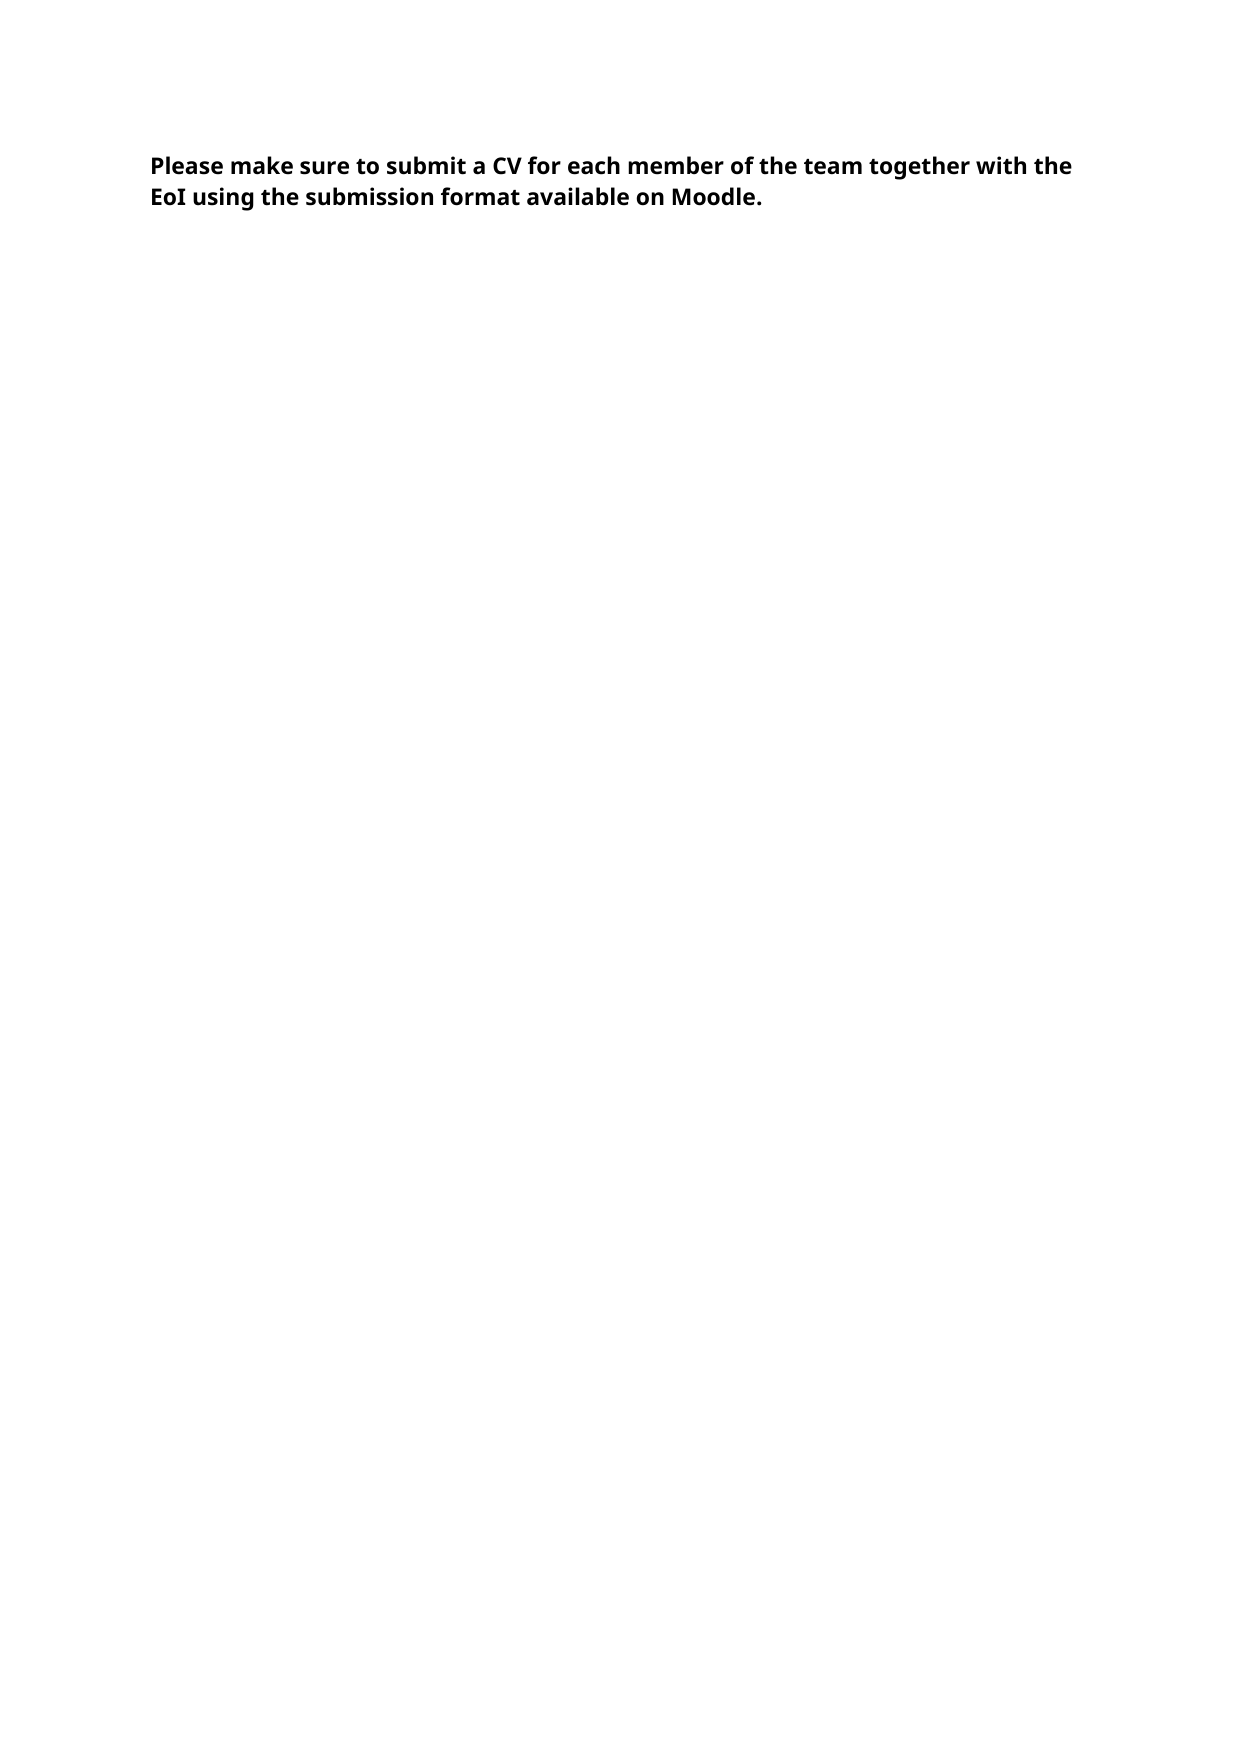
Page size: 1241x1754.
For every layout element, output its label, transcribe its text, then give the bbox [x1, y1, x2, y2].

text Please make sure to submit a CV for each member of the team together with the EoI using the submission format available on Moodle. [150, 150, 1090, 212]
